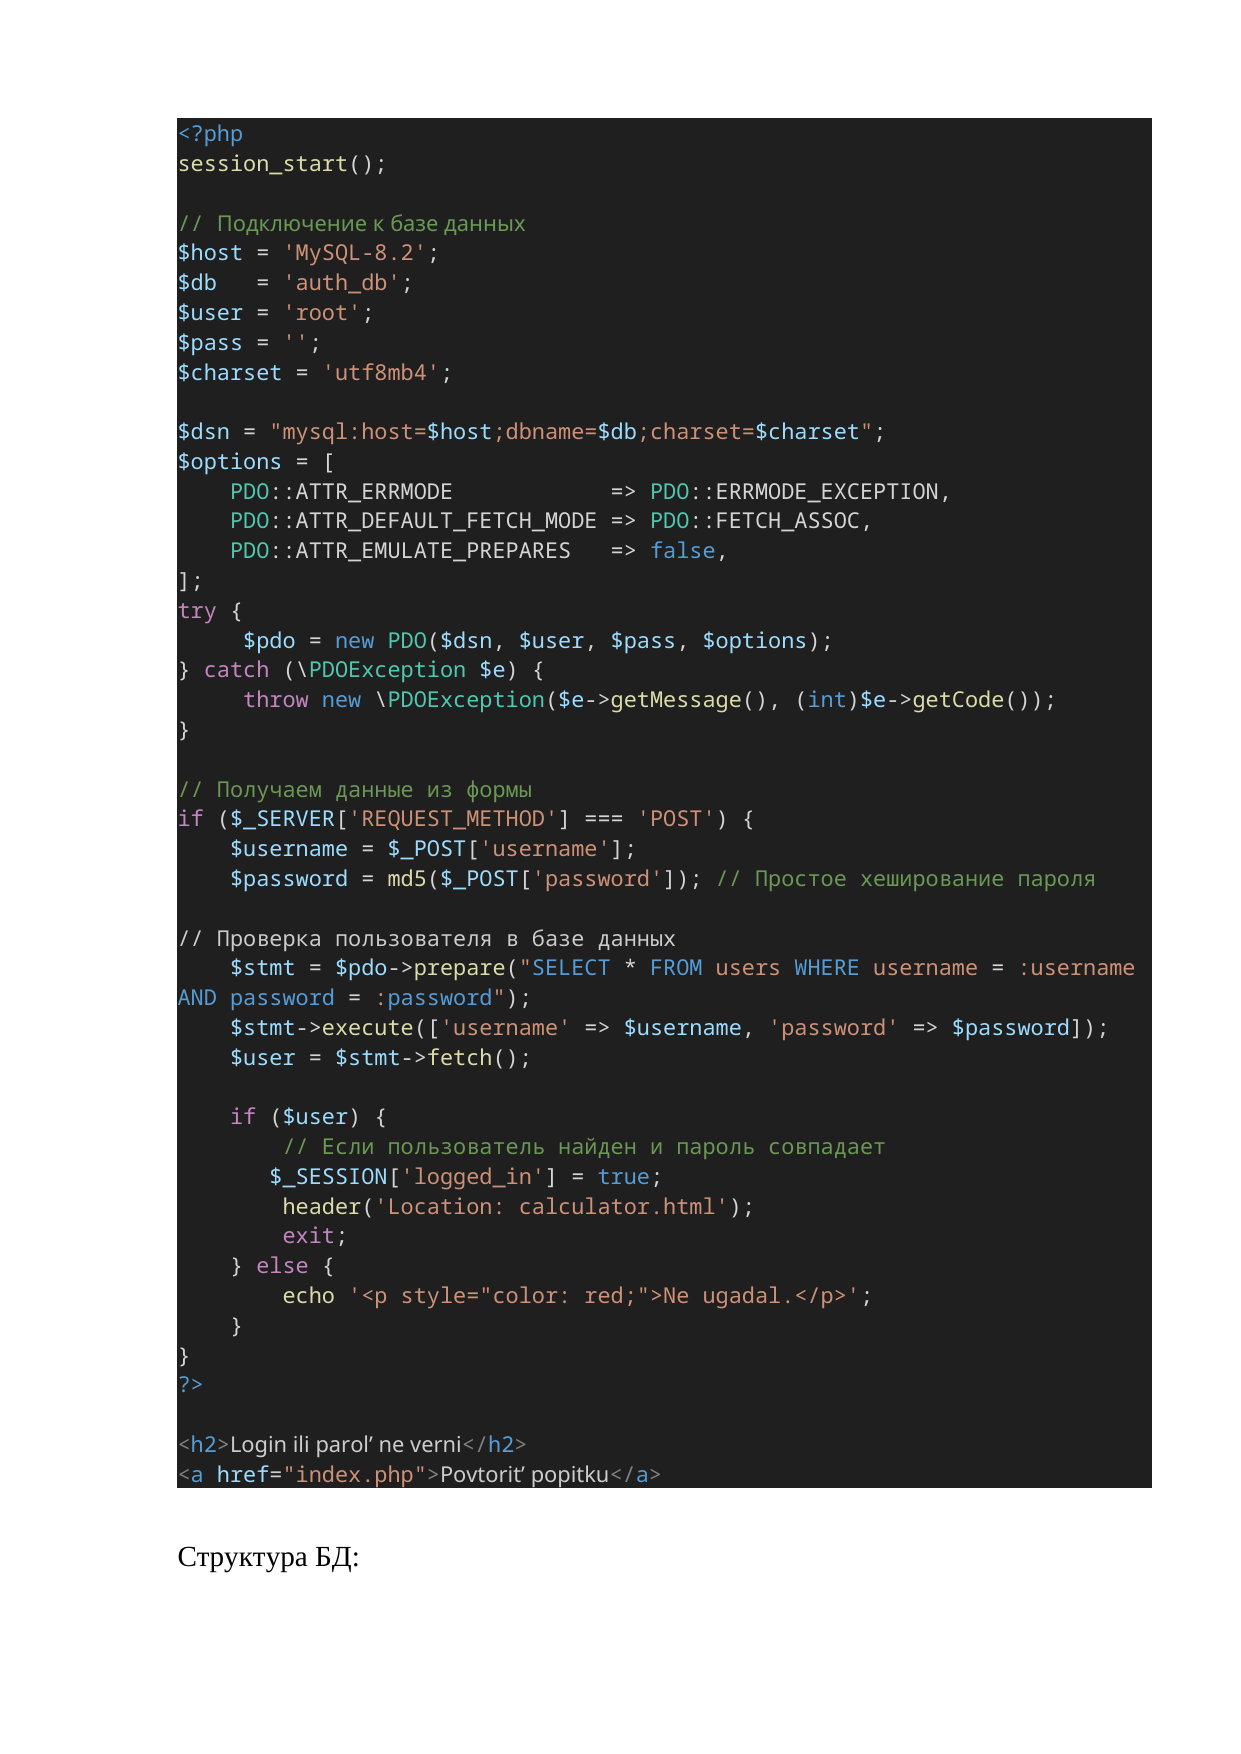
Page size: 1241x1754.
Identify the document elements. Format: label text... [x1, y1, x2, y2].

text } catch (\PDOException $e) { [177, 654, 1152, 684]
text $user = 'root'; [177, 297, 1152, 327]
text } [177, 1339, 1152, 1369]
text $charset = 'utf8mb4'; [177, 356, 1152, 386]
text $user = $stmt->fetch(); [177, 1042, 1152, 1071]
text $options = [ [177, 446, 1152, 476]
text $db = 'auth_db'; [177, 267, 1152, 297]
text <a href="index.php">Povtorit’ popitku</a> [177, 1459, 1152, 1488]
text ?> [177, 1369, 1152, 1399]
text $host = 'MySQL-8.2'; [177, 237, 1152, 267]
text $username = $_POST['username']; [177, 833, 1152, 863]
text PDO::ATTR_DEFAULT_FETCH_MODE => PDO::FETCH_ASSOC, [177, 505, 1152, 535]
text echo '<p style="color: red;">Ne ugadal.</p>'; [177, 1280, 1152, 1310]
text session_start(); [177, 148, 1152, 178]
text $pass = ''; [177, 327, 1152, 356]
text <?php [177, 118, 1152, 148]
text PDO::ATTR_EMULATE_PREPARES => false, [177, 535, 1152, 565]
text } [177, 714, 1152, 744]
text // Получаем данные из формы [177, 773, 1152, 803]
text if ($user) { [177, 1101, 1152, 1131]
text <h2>Login ili parol’ ne verni</h2> [177, 1429, 1152, 1459]
text $_SESSION['logged_in'] = true; [177, 1161, 1152, 1191]
text // Проверка пользователя в базе данных [177, 922, 1152, 952]
text throw new \PDOException($e->getMessage(), (int)$e->getCode()); [177, 684, 1152, 714]
text try { [177, 595, 1152, 624]
text if ($_SERVER['REQUEST_METHOD'] === 'POST') { [177, 803, 1152, 833]
text exit; [177, 1220, 1152, 1250]
text } else { [177, 1250, 1152, 1280]
text $password = md5($_POST['password']); // Простое хеширование пароля [177, 863, 1152, 893]
text header('Location: calculator.html'); [177, 1191, 1152, 1220]
text $stmt = $pdo->prepare("SELECT * FROM users WHERE username = :username AND password = :password"); [177, 952, 1152, 1012]
text $stmt->execute(['username' => $username, 'password' => $password]); [177, 1012, 1152, 1042]
text Структура БД: [177, 1539, 1152, 1572]
text $dsn = "mysql:host=$host;dbname=$db;charset=$charset"; [177, 416, 1152, 446]
text PDO::ATTR_ERRMODE => PDO::ERRMODE_EXCEPTION, [177, 476, 1152, 505]
text // Если пользователь найден и пароль совпадает [177, 1131, 1152, 1161]
text ]; [177, 565, 1152, 595]
text } [177, 1310, 1152, 1339]
text $pdo = new PDO($dsn, $user, $pass, $options); [177, 624, 1152, 654]
text // Подключение к базе данных [177, 207, 1152, 237]
